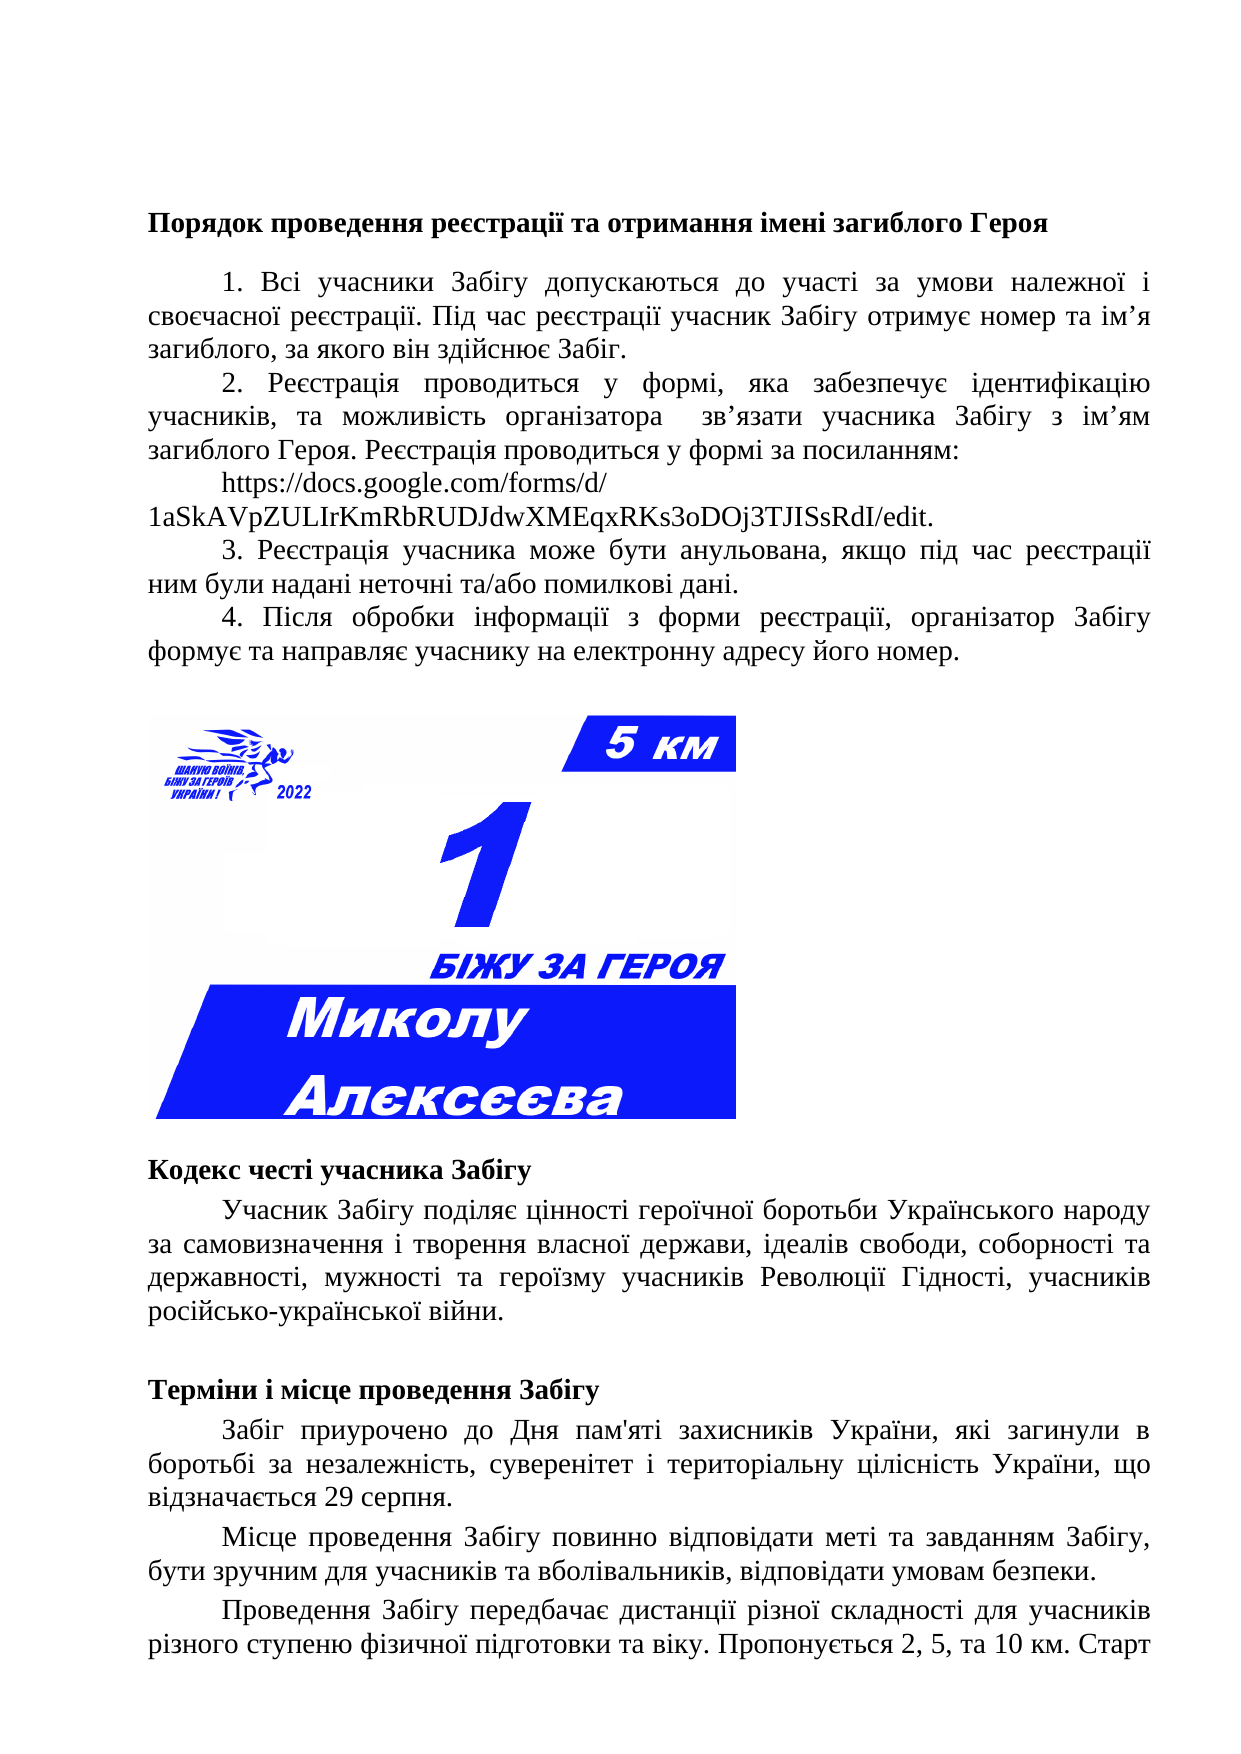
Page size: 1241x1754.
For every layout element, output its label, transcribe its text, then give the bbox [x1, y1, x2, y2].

list 2. Реєстрація проводиться у формі, яка забезпечує ідентифікацію учасників, та можливість організатора зв’язати учасника Забігу з ім’ям загиблого Героя. Реєстрація проводиться у формі за посиланням: [148, 365, 1152, 465]
text Учасник Забігу поділяє цінності героїчної боротьби Українського народу за самовизначення і творення власної держави, ідеалів свободи, соборності та державності, мужності та героїзму учасників Революції Гідності, учасників російсько-української війни. [148, 1192, 1152, 1326]
text Порядок проведення реєстрації та отримання імені загиблого Героя [148, 206, 1152, 239]
list 4. Після обробки інформації з форми реєстрації, організатор Забігу формує та направляє учаснику на електронну адресу його номер. [148, 599, 1152, 667]
list 1. Всі учасники Забігу допускаються до участі за умови належної і своєчасної реєстрації. Під час реєстрації учасник Забігу отримує номер та ім’я загиблого, за якого він здійснює Забіг. [148, 264, 1152, 365]
text Забіг приурочено до Дня пам'яті захисників України, які загинули в боротьбі за незалежність, суверенітет і територіальну цілісність України, що відзначається 29 серпня. [148, 1412, 1152, 1513]
list https://docs.google.com/forms/d/1aSkAVpZULIrKmRbRUDJdwXMEqxRKs3oDOj3TJISsRdI/edit. [148, 465, 1152, 532]
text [148, 1592, 1152, 1659]
list 3. Реєстрація учасника може бути анульована, якщо під час реєстрації ним були надані неточні та/або помилкові дані. [148, 532, 1152, 599]
text Терміни і місце проведення Забігу [148, 1372, 1152, 1406]
text Місце проведення Забігу повинно відповідати меті та завданням Забігу, бути зручним для учасників та вболівальників, відповідати умовам безпеки. [148, 1519, 1152, 1586]
picture [147, 700, 736, 1119]
list Кодекс честі учасника Забігу [148, 1152, 1152, 1186]
